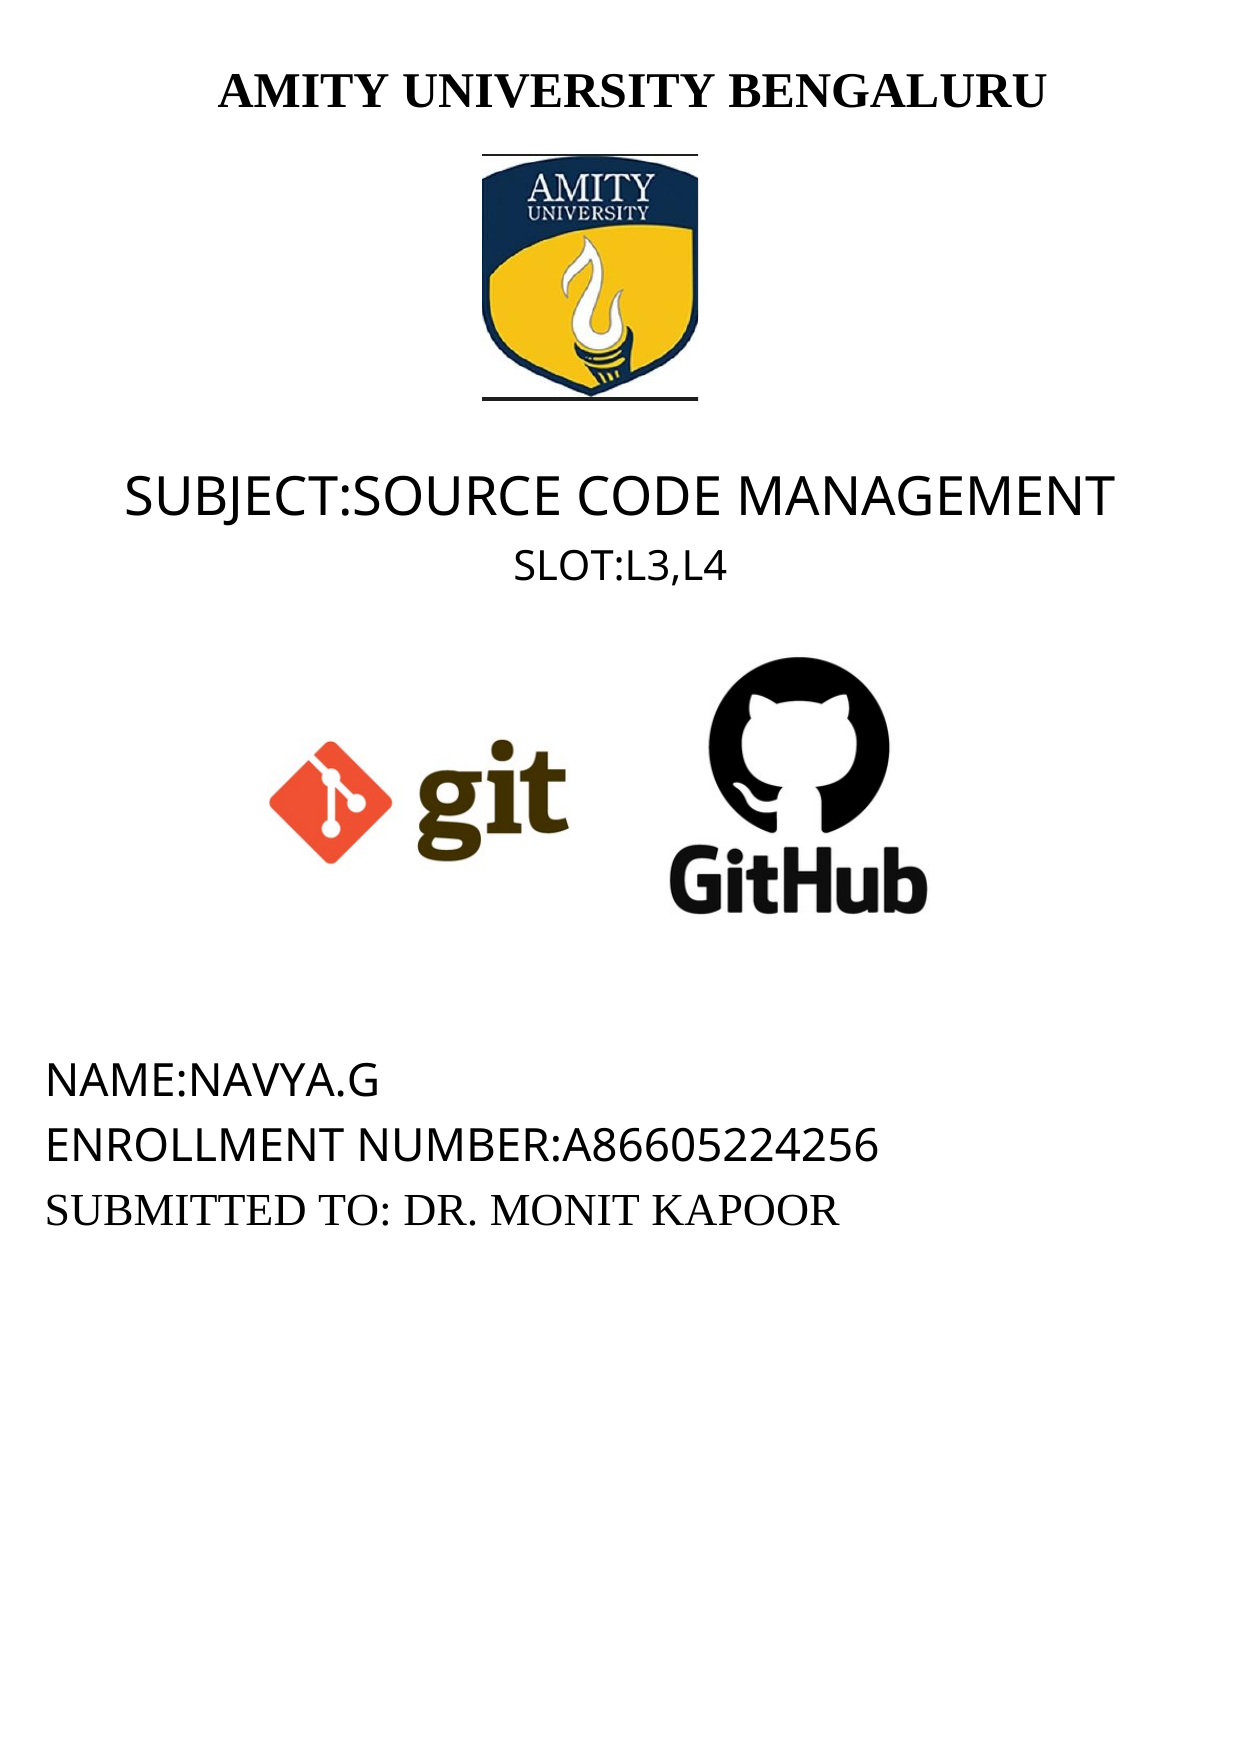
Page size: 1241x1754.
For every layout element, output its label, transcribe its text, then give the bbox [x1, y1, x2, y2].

text SUBJECT:SOURCE CODE MANAGEMENT [44, 464, 1196, 529]
picture [267, 654, 930, 917]
text ENROLLMENT NUMBER:A86605224256 [44, 1110, 1196, 1174]
text SLOT:L3,L4 [44, 529, 1196, 593]
text AMITY UNIVERSITY BENGALURU [44, 56, 1196, 121]
text SUBMITTED TO: DR. MONIT KAPOOR [44, 1174, 1196, 1238]
picture [482, 154, 699, 401]
text NAME:NAVYA.G [44, 1045, 1196, 1110]
